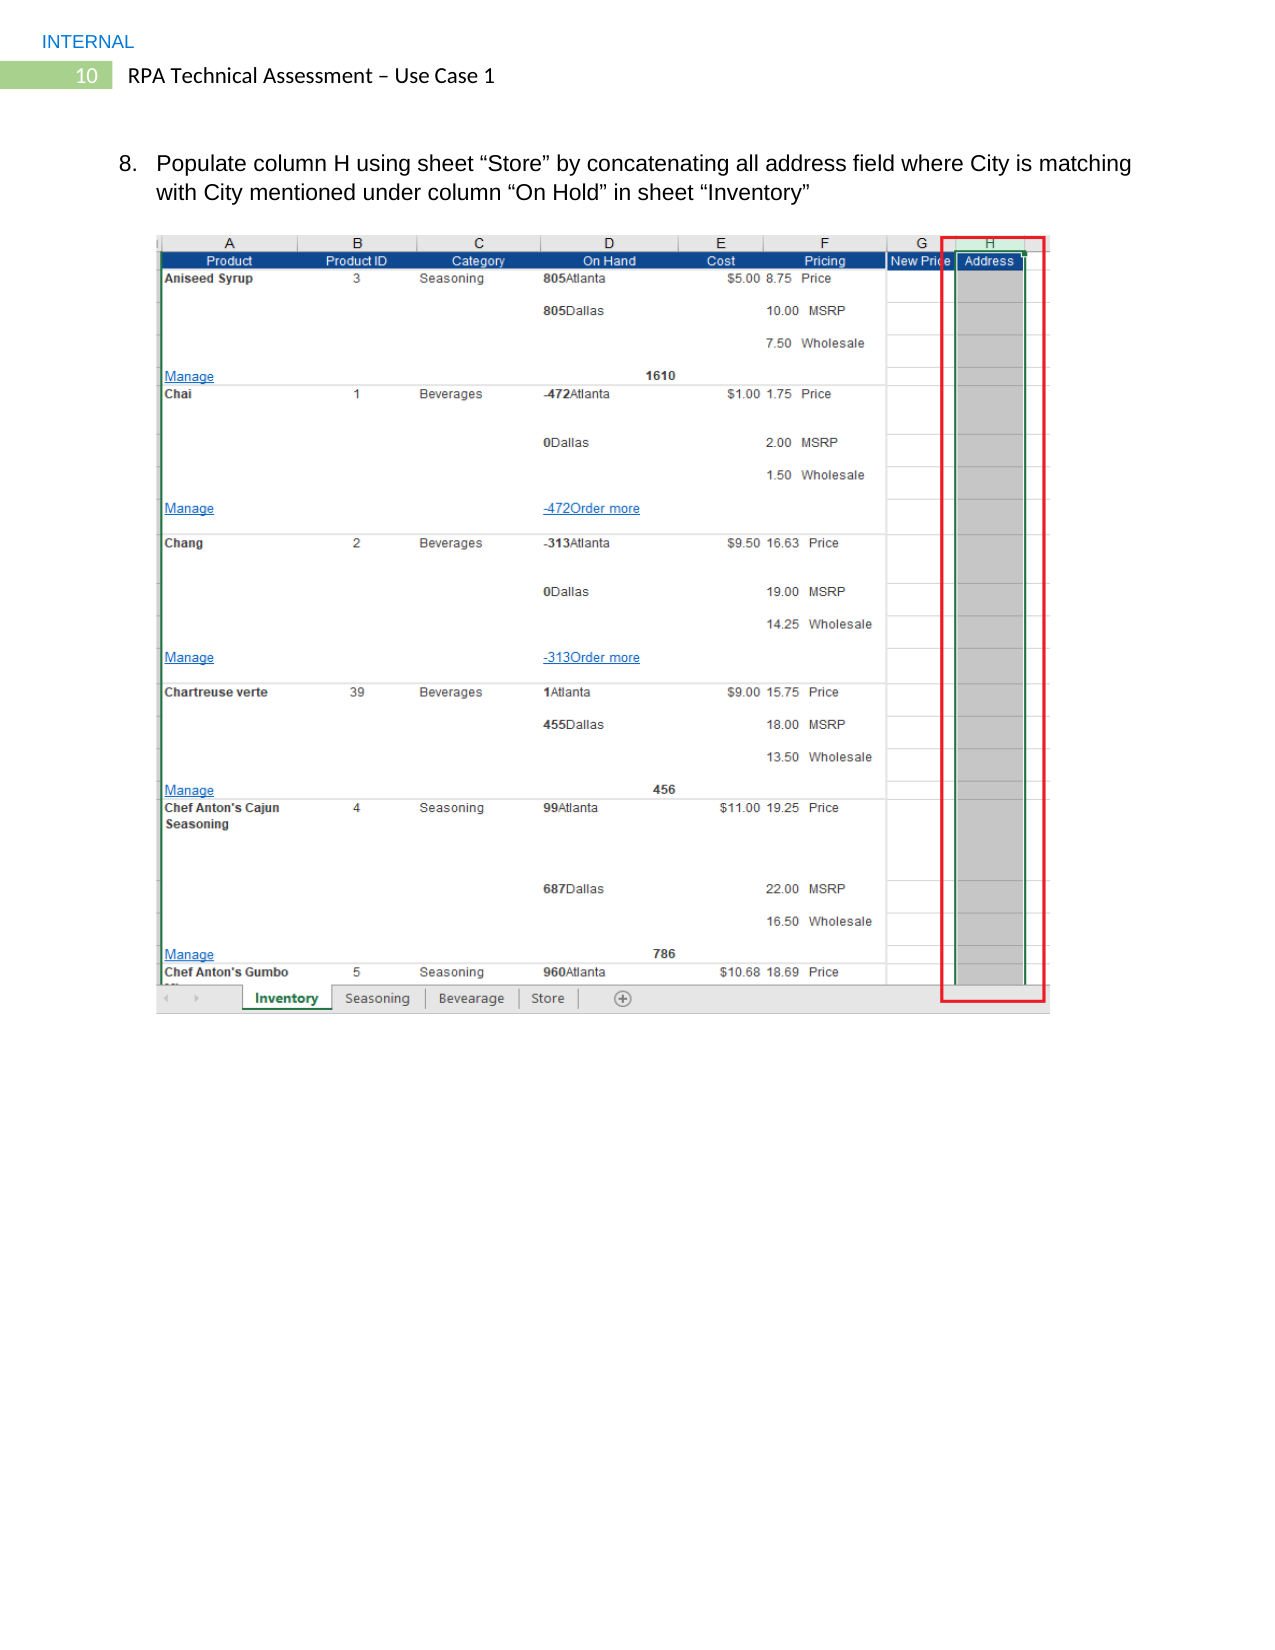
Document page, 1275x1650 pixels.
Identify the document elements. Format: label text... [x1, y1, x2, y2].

picture [156, 235, 1050, 1014]
list Populate column H using sheet “Store” by concatenating all address field where City is matching with City mentioned under column “On Hold” in sheet “Inventory” [119, 150, 1162, 205]
